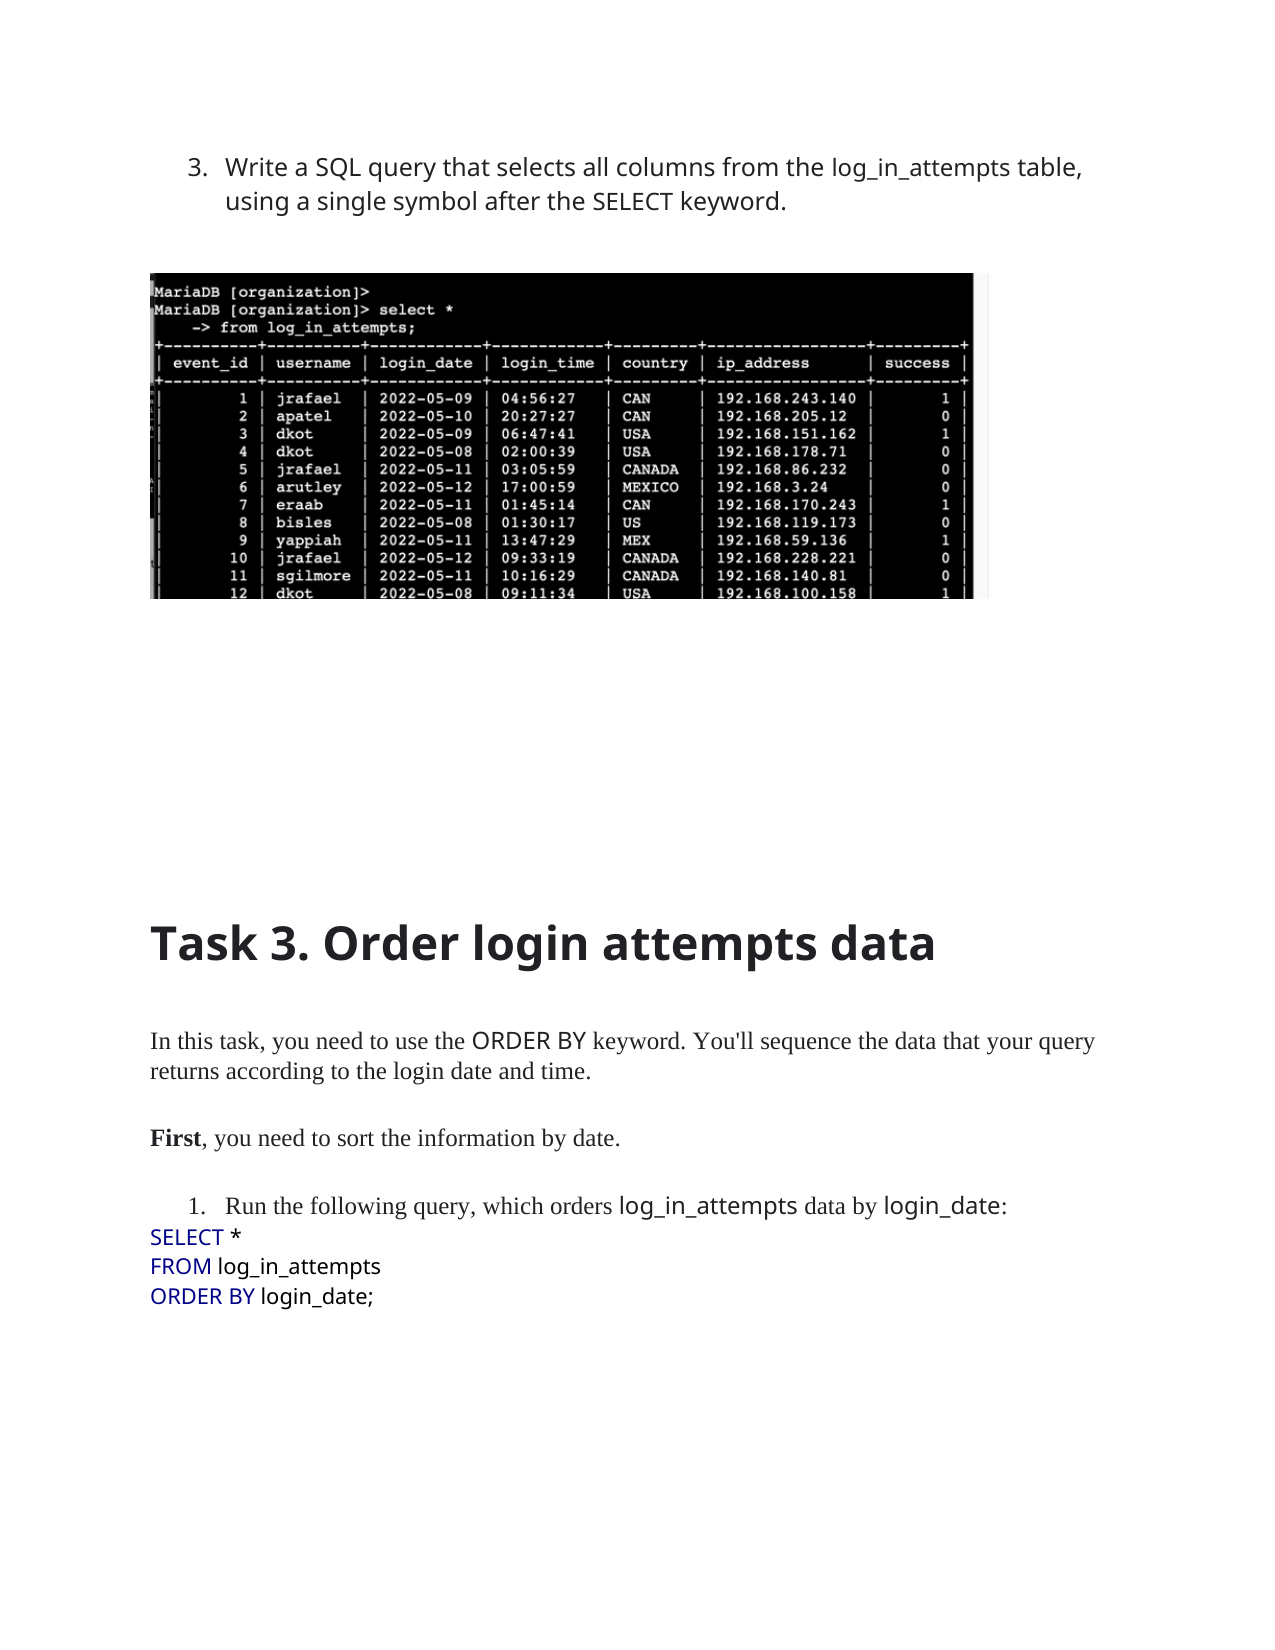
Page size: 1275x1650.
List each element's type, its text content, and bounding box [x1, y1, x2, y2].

text First, you need to sort the information by date. [150, 1123, 1125, 1151]
text In this task, you need to use the ORDER BY keyword. You'll sequence the data that your query returns according to the login date and time. [150, 1024, 1125, 1085]
text ORDER BY login_date; [150, 1281, 1125, 1311]
list Write a SQL query that selects all columns from the log_in_attempts table, using a single symbol after the SELECT keyword. [187, 150, 1125, 218]
list Run the following query, which orders log_in_attempts data by login_date: [187, 1189, 1125, 1221]
picture [150, 273, 1011, 599]
text FROM log_in_attempts [150, 1251, 1125, 1281]
text Task 3. Order login attempts data [150, 910, 1125, 974]
text SELECT * [150, 1221, 1125, 1251]
